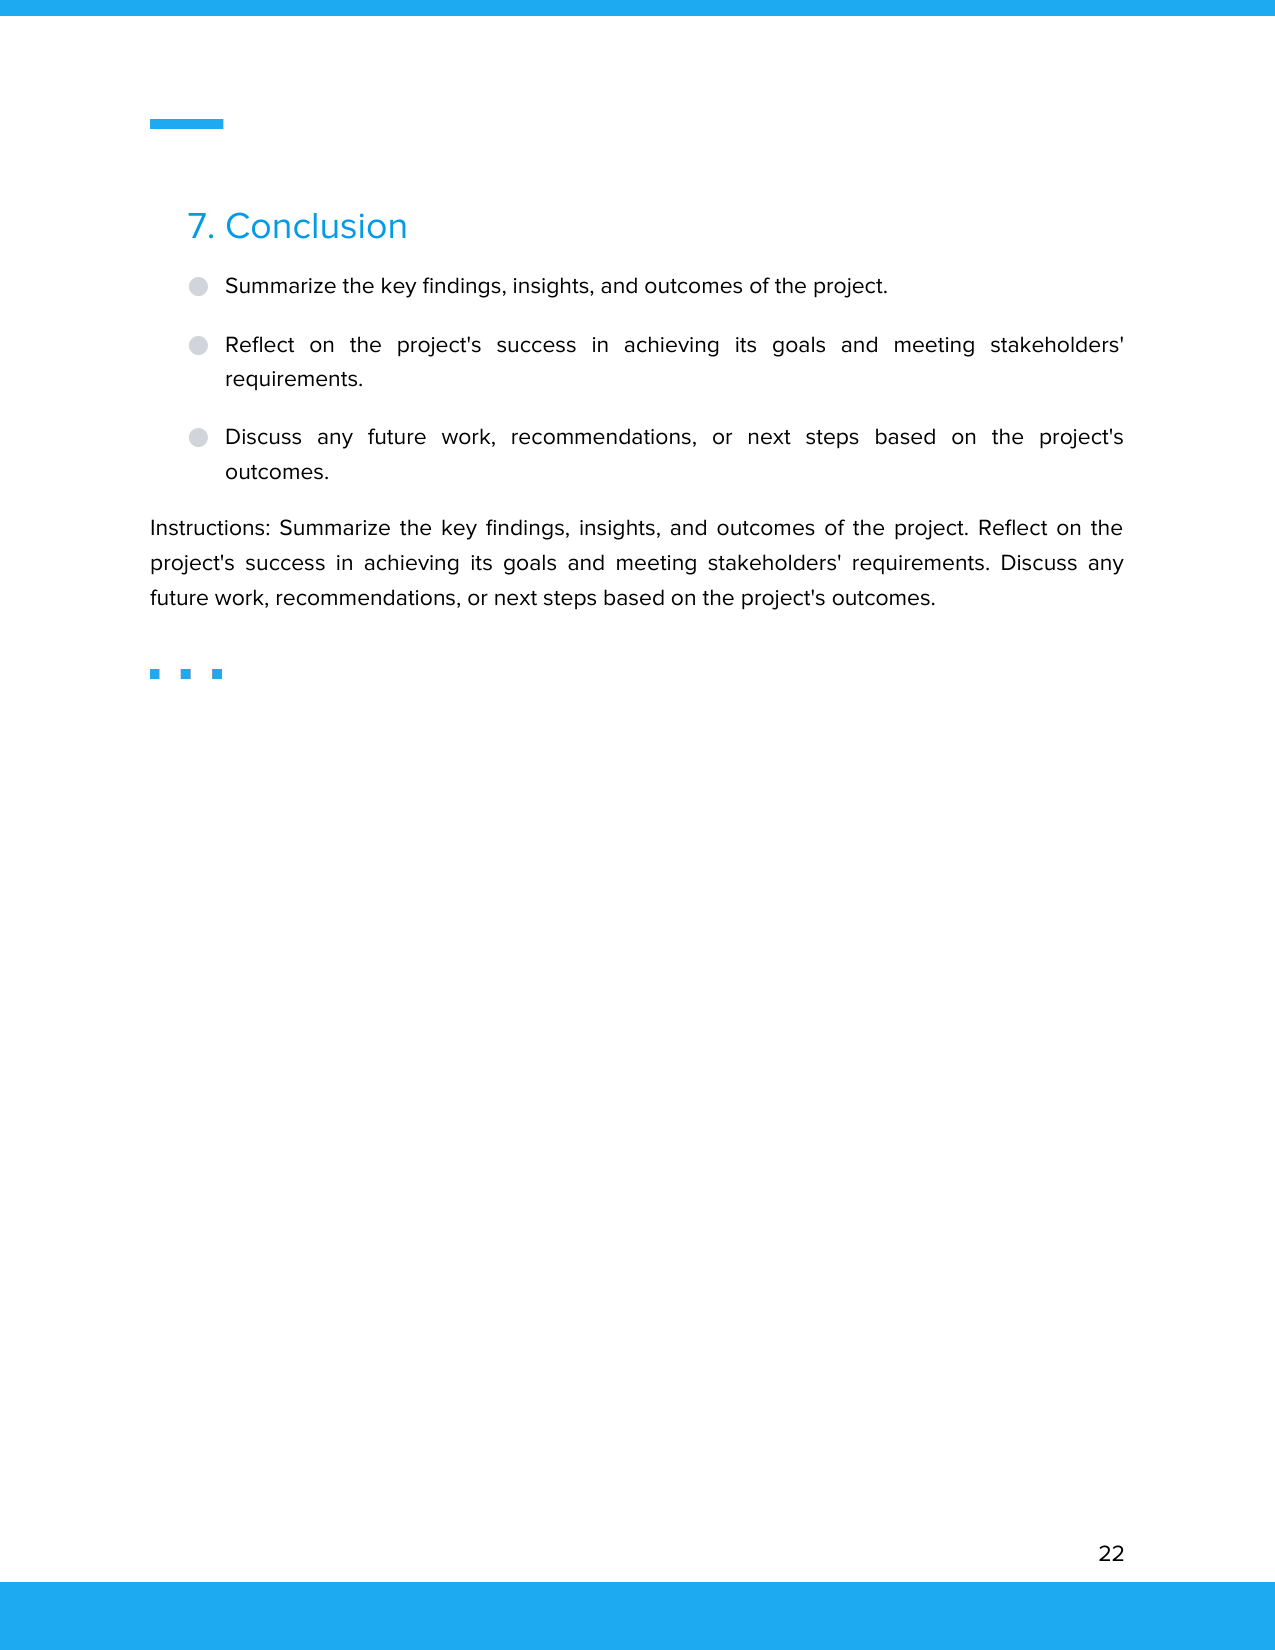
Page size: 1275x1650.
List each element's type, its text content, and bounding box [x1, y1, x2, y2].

list Summarize the key findings, insights, and outcomes of the project. [187, 270, 1125, 300]
picture [150, 669, 222, 679]
list Discuss any future work, recommendations, or next steps based on the project's outcomes. [187, 422, 1125, 487]
subtitle Conclusion [187, 204, 1125, 249]
picture [0, 1582, 1275, 1650]
list Reflect on the project's success in achieving its goals and meeting stakeholders' requirements. [187, 329, 1125, 394]
text Instructions: Summarize the key findings, insights, and outcomes of the project. Reflect on the project's success in achieving its goals and meeting stakeholders' requirements. Discuss any future work, recommendations, or next steps based on the project's outcomes. [150, 514, 1125, 612]
picture [0, 0, 1275, 16]
picture [150, 119, 224, 129]
